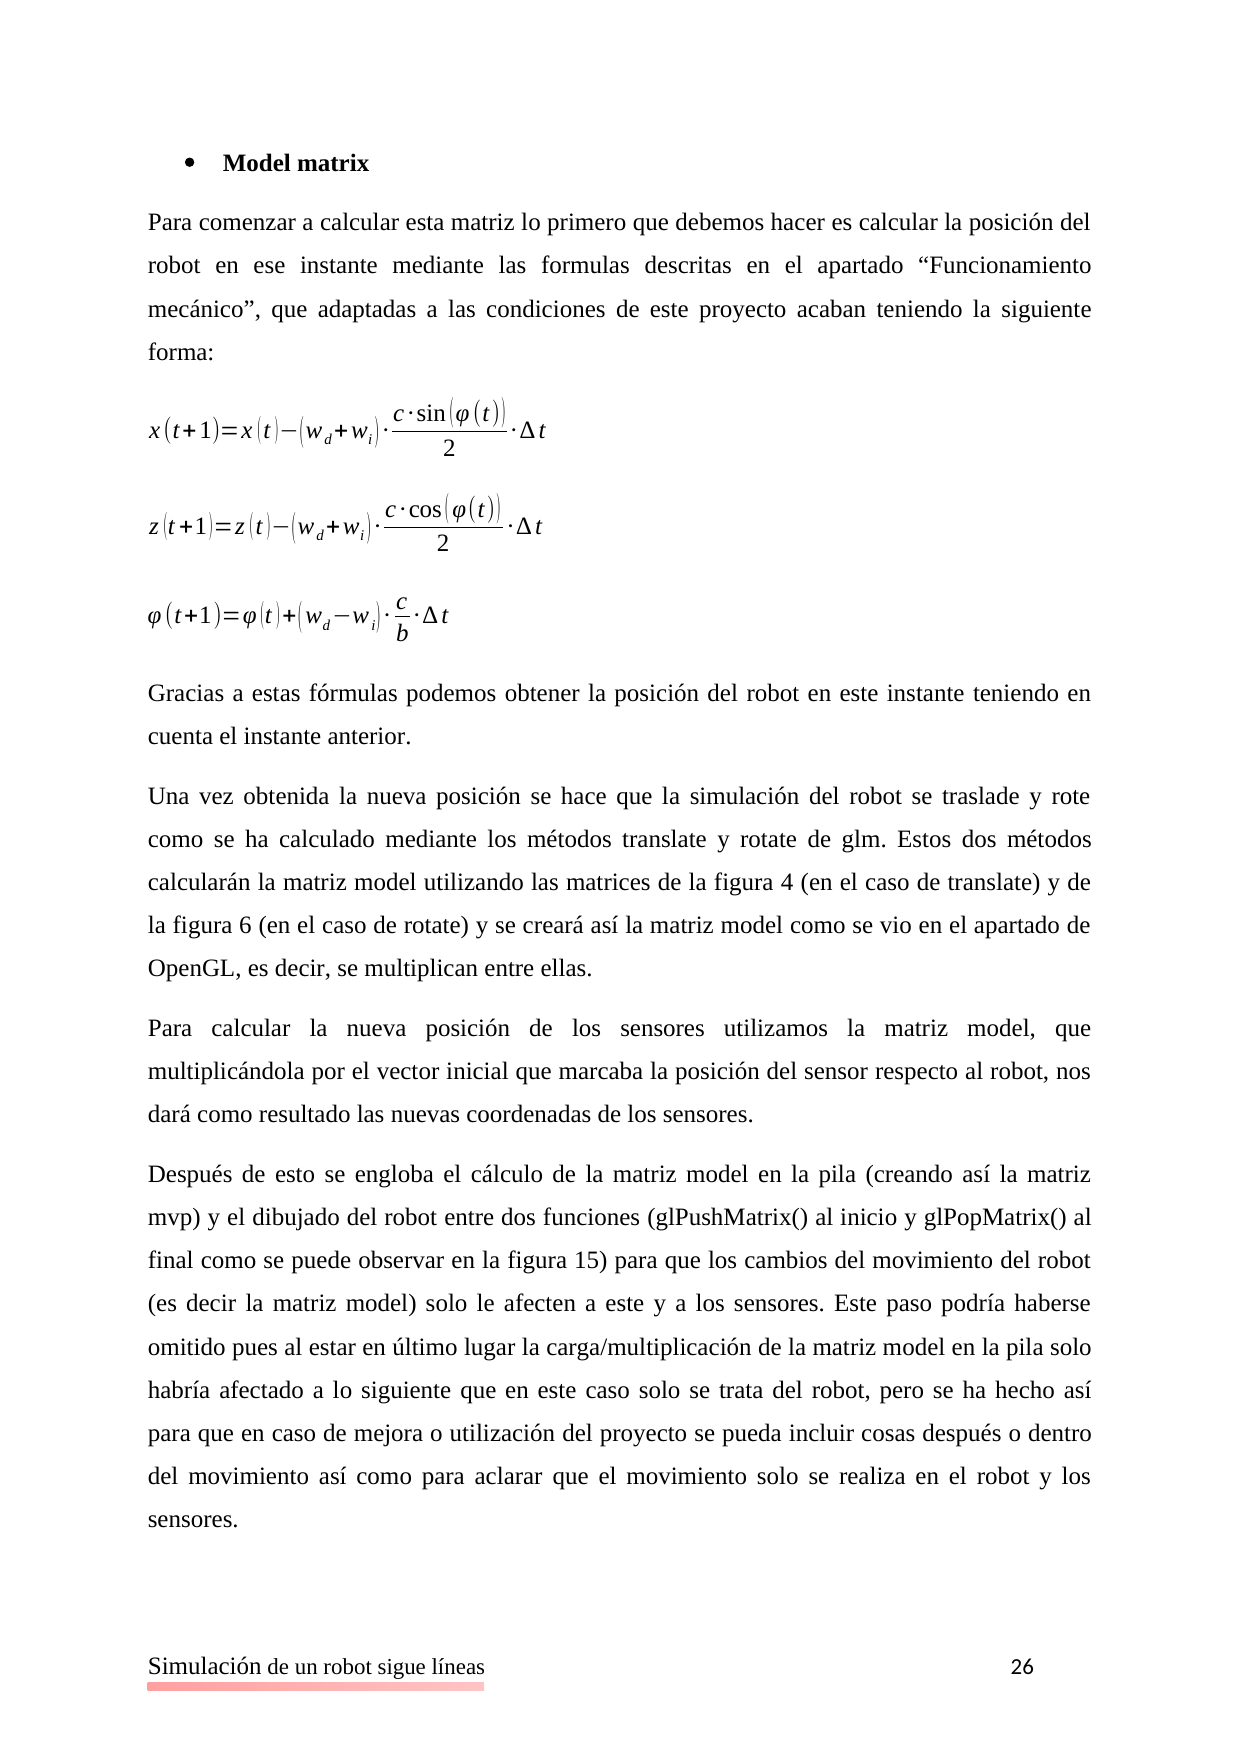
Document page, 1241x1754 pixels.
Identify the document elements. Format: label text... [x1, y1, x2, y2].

text Para calcular la nueva posición de los sensores utilizamos la matriz model, que multiplicándola por el vector inicial que marcaba la posición del sensor respecto al robot, nos dará como resultado las nuevas coordenadas de los sensores. [148, 1013, 1092, 1128]
text Gracias a estas fórmulas podemos obtener la posición del robot en este instante teniendo en cuenta el instante anterior. [148, 678, 1092, 750]
text Después de esto se engloba el cálculo de la matriz model en la pila (creando así la matriz mvp) y el dibujado del robot entre dos funciones (glPushMatrix() al inicio y glPopMatrix() al final como se puede observar en la figura 15) para que los cambios del movimiento del robot (es decir la matriz model) solo le afecten a este y a los sensores. Este paso podría haberse omitido pues al estar en último lugar la carga/multiplicación de la matriz model en la pila solo habría afectado a lo siguiente que en este caso solo se trata del robot, pero se ha hecho así para que en caso de mejora o utilización del proyecto se pueda incluir cosas después o dentro del movimiento así como para aclarar que el movimiento solo se realiza en el robot y los sensores. [148, 1159, 1092, 1533]
list Model matrix [185, 148, 1092, 176]
text Una vez obtenida la nueva posición se hace que la simulación del robot se traslade y rote como se ha calculado mediante los métodos translate y rotate de glm. Estos dos métodos calcularán la matriz model utilizando las matrices de la figura 4 (en el caso de translate) y de la figura 6 (en el caso de rotate) y se creará así la matriz model como se vio en el apartado de OpenGL, es decir, se multiplican entre ellas. [148, 781, 1092, 982]
text Para comenzar a calcular esta matriz lo primero que debemos hacer es calcular la posición del robot en ese instante mediante las formulas descritas en el apartado “Funcionamiento mecánico”, que adaptadas a las condiciones de este proyecto acaban teniendo la siguiente forma: [148, 207, 1092, 366]
